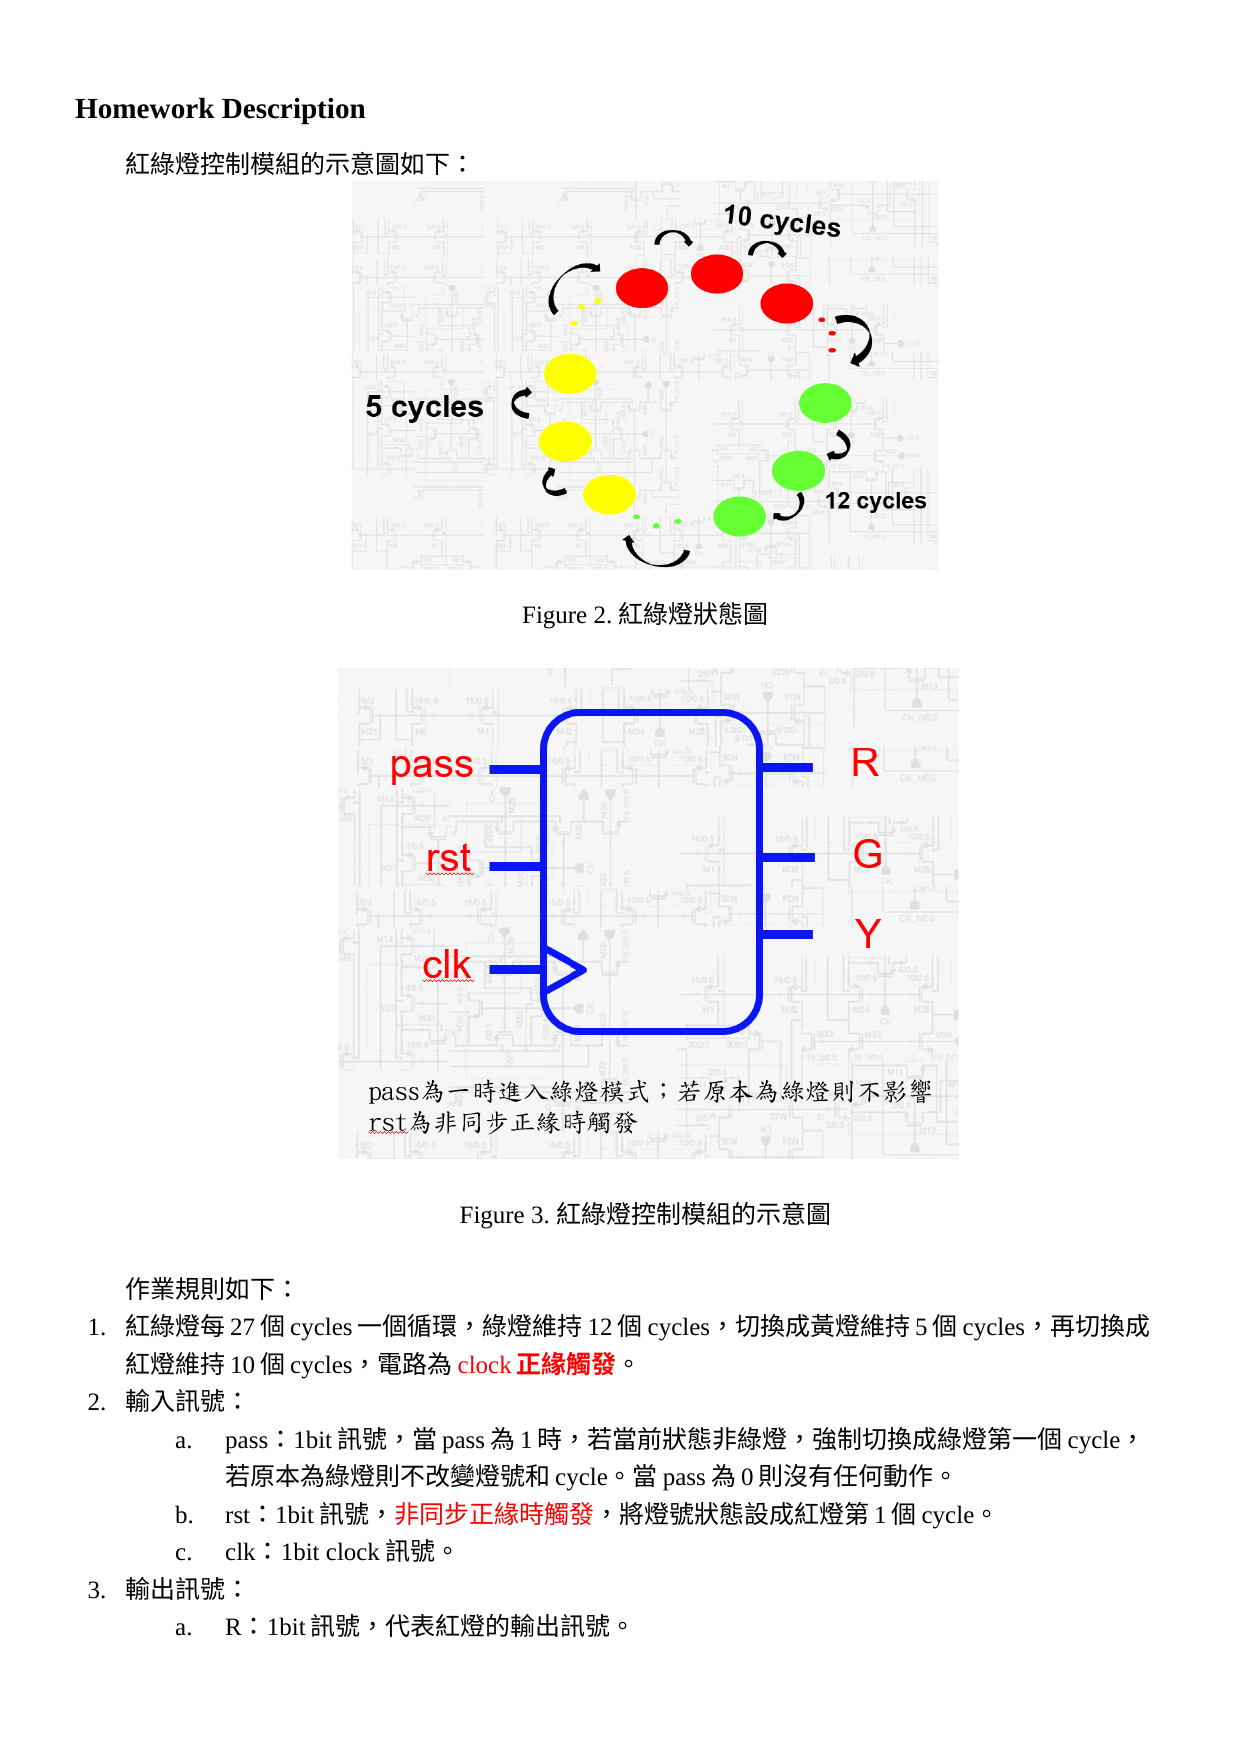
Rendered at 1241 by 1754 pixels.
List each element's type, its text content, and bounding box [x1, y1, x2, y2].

text Homework Description [75, 89, 1165, 127]
list 紅綠燈控制模組的示意圖如下： [125, 144, 1165, 181]
list rst：1bit訊號，非同步正緣時觸發，將燈號狀態設成紅燈第1個cycle。 [175, 1494, 1165, 1531]
list 作業規則如下： [125, 1269, 1165, 1306]
picture [337, 668, 959, 1159]
list clk：1bit clock訊號。 [175, 1531, 1165, 1569]
list R：1bit訊號，代表紅燈的輸出訊號。 [175, 1606, 1165, 1644]
list 輸出訊號： [87, 1569, 1165, 1606]
list Figure 2. 紅綠燈狀態圖 [125, 594, 1165, 631]
list pass：1bit訊號，當pass為1時，若當前狀態非綠燈，強制切換成綠燈第一個cycle，若原本為綠燈則不改變燈號和cycle。當pass為0則沒有任何動作。 [175, 1419, 1165, 1494]
list 輸入訊號： [87, 1381, 1165, 1419]
list Figure 3. 紅綠燈控制模組的示意圖 [125, 1194, 1165, 1231]
picture [351, 181, 939, 570]
list 紅綠燈每27個cycles一個循環，綠燈維持12個cycles，切換成黃燈維持5個cycles，再切換成紅燈維持10個cycles，電路為clock正緣觸發。 [87, 1306, 1165, 1381]
